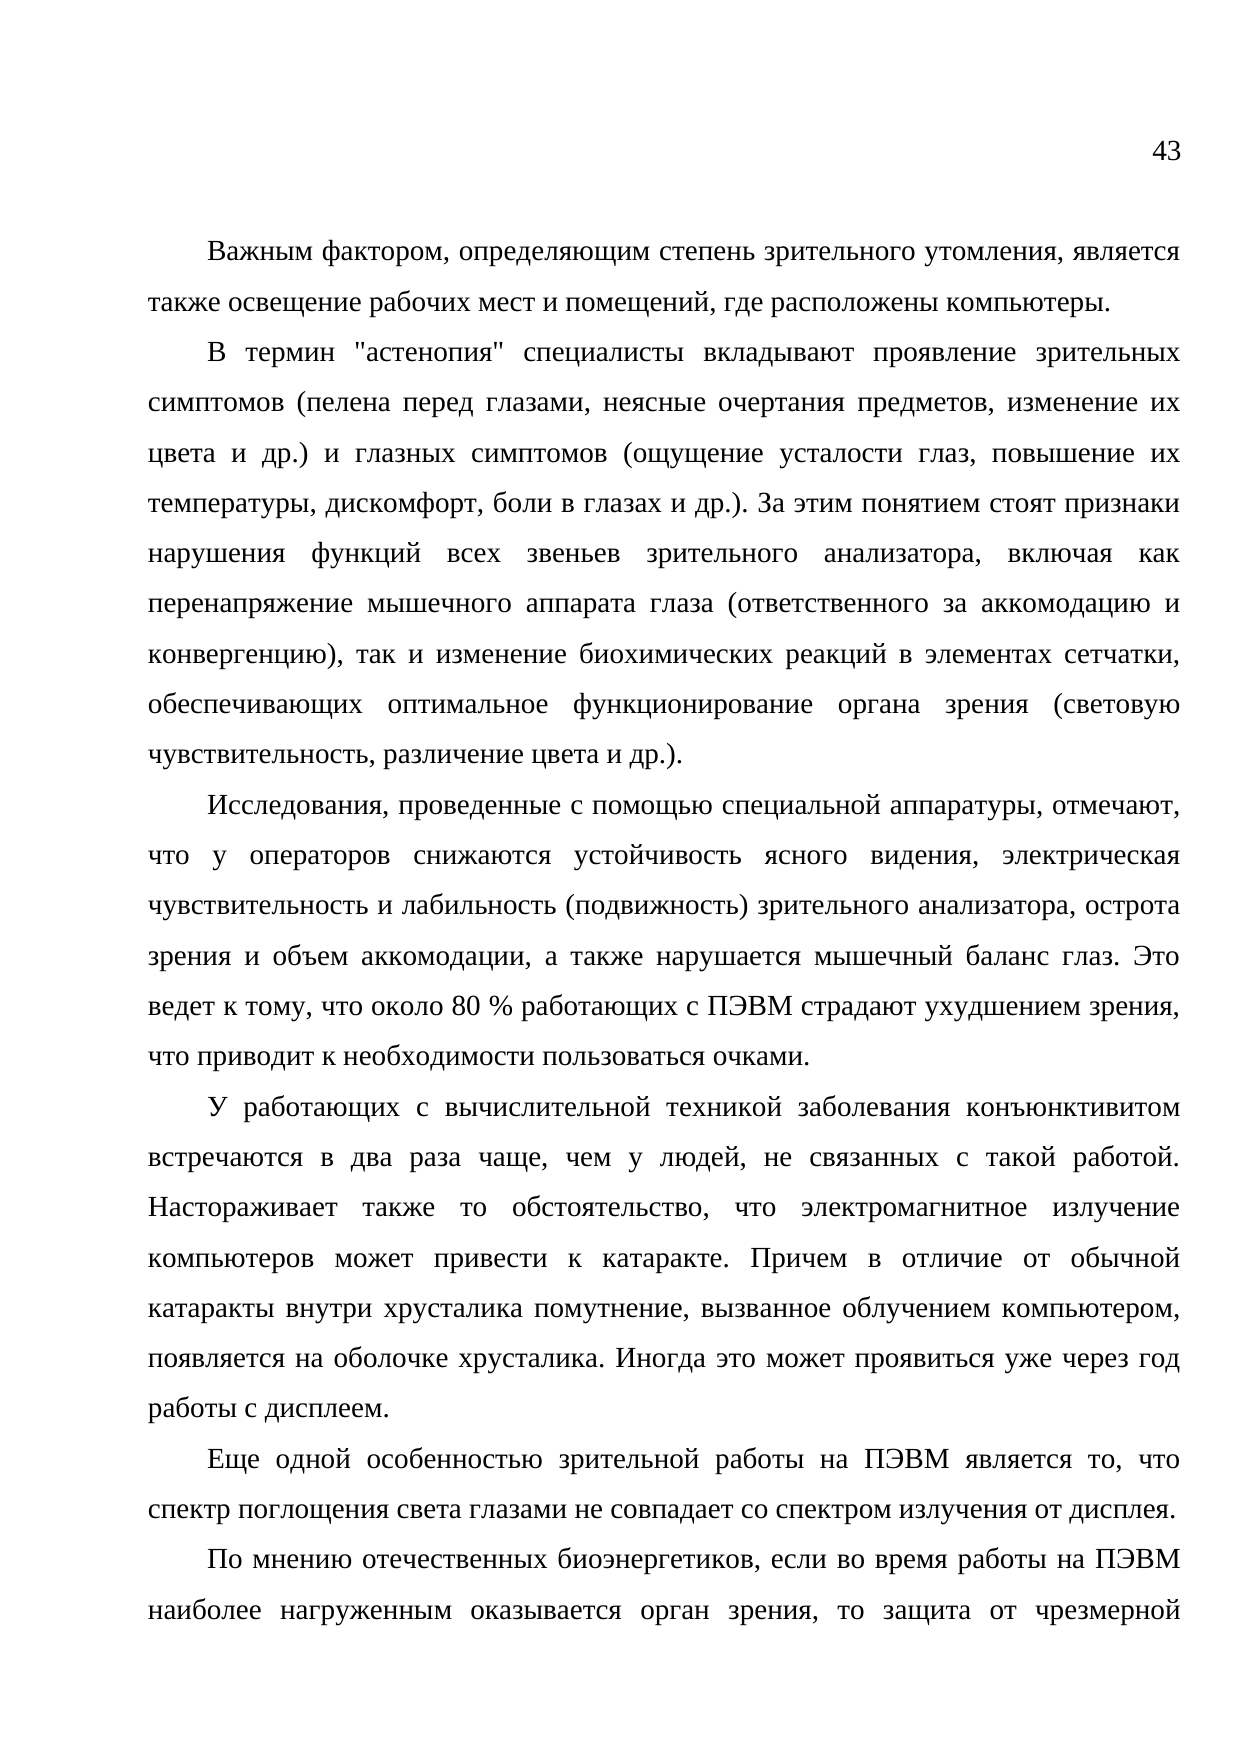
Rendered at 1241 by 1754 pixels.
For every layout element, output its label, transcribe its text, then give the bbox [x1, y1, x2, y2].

text В термин "астенопия" специалисты вкладывают проявление зрительных симптомов (пелена перед глазами, неясные очертания предметов, изменение их цвета и др.) и глазных симптомов (ощущение усталости глаз, повышение их температуры, дискомфорт, боли в глазах и др.). За этим понятием стоят признаки нарушения функций всех звеньев зрительного анализатора, включая как перенапряжение мышечного аппарата глаза (ответственного за аккомодацию и конвергенцию), так и изменение биохимических реакций в элементах сетчатки, обеспечивающих оптимальное функционирование органа зрения (световую чувствительность, различение цвета и др.). [148, 334, 1181, 770]
text Еще одной особенностью зрительной работы на ПЭВМ является то, что спектр поглощения света глазами не совпадает со спектром излучения от дисплея. [148, 1441, 1181, 1525]
text Важным фактором, определяющим степень зрительного утомления, является также освещение рабочих мест и помещений, где расположены компьютеры. [148, 233, 1181, 317]
text Исследования, проведенные с помощью специальной аппаратуры, отмечают, что у операторов снижаются устойчивость ясного видения, электрическая чувствительность и лабильность (подвижность) зрительного анализатора, острота зрения и объем аккомодации, а также нарушается мышечный баланс глаз. Это ведет к тому, что около 80 % работающих с ПЭВМ страдают ухудшением зрения, что приводит к необходимости пользоваться очками. [148, 787, 1181, 1072]
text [148, 1542, 1181, 1625]
text У работающих с вычислительной техникой заболевания конъюнктивитом встречаются в два раза чаще, чем у людей, не связанных с такой работой. Настораживает также то обстоятельство, что электромагнитное излучение компьютеров может привести к катаракте. Причем в отличие от обычной катаракты внутри хрусталика помутнение, вызванное облучением компьютером, появляется на оболочке хрусталика. Иногда это может проявиться уже через год работы с дисплеем. [148, 1089, 1181, 1424]
